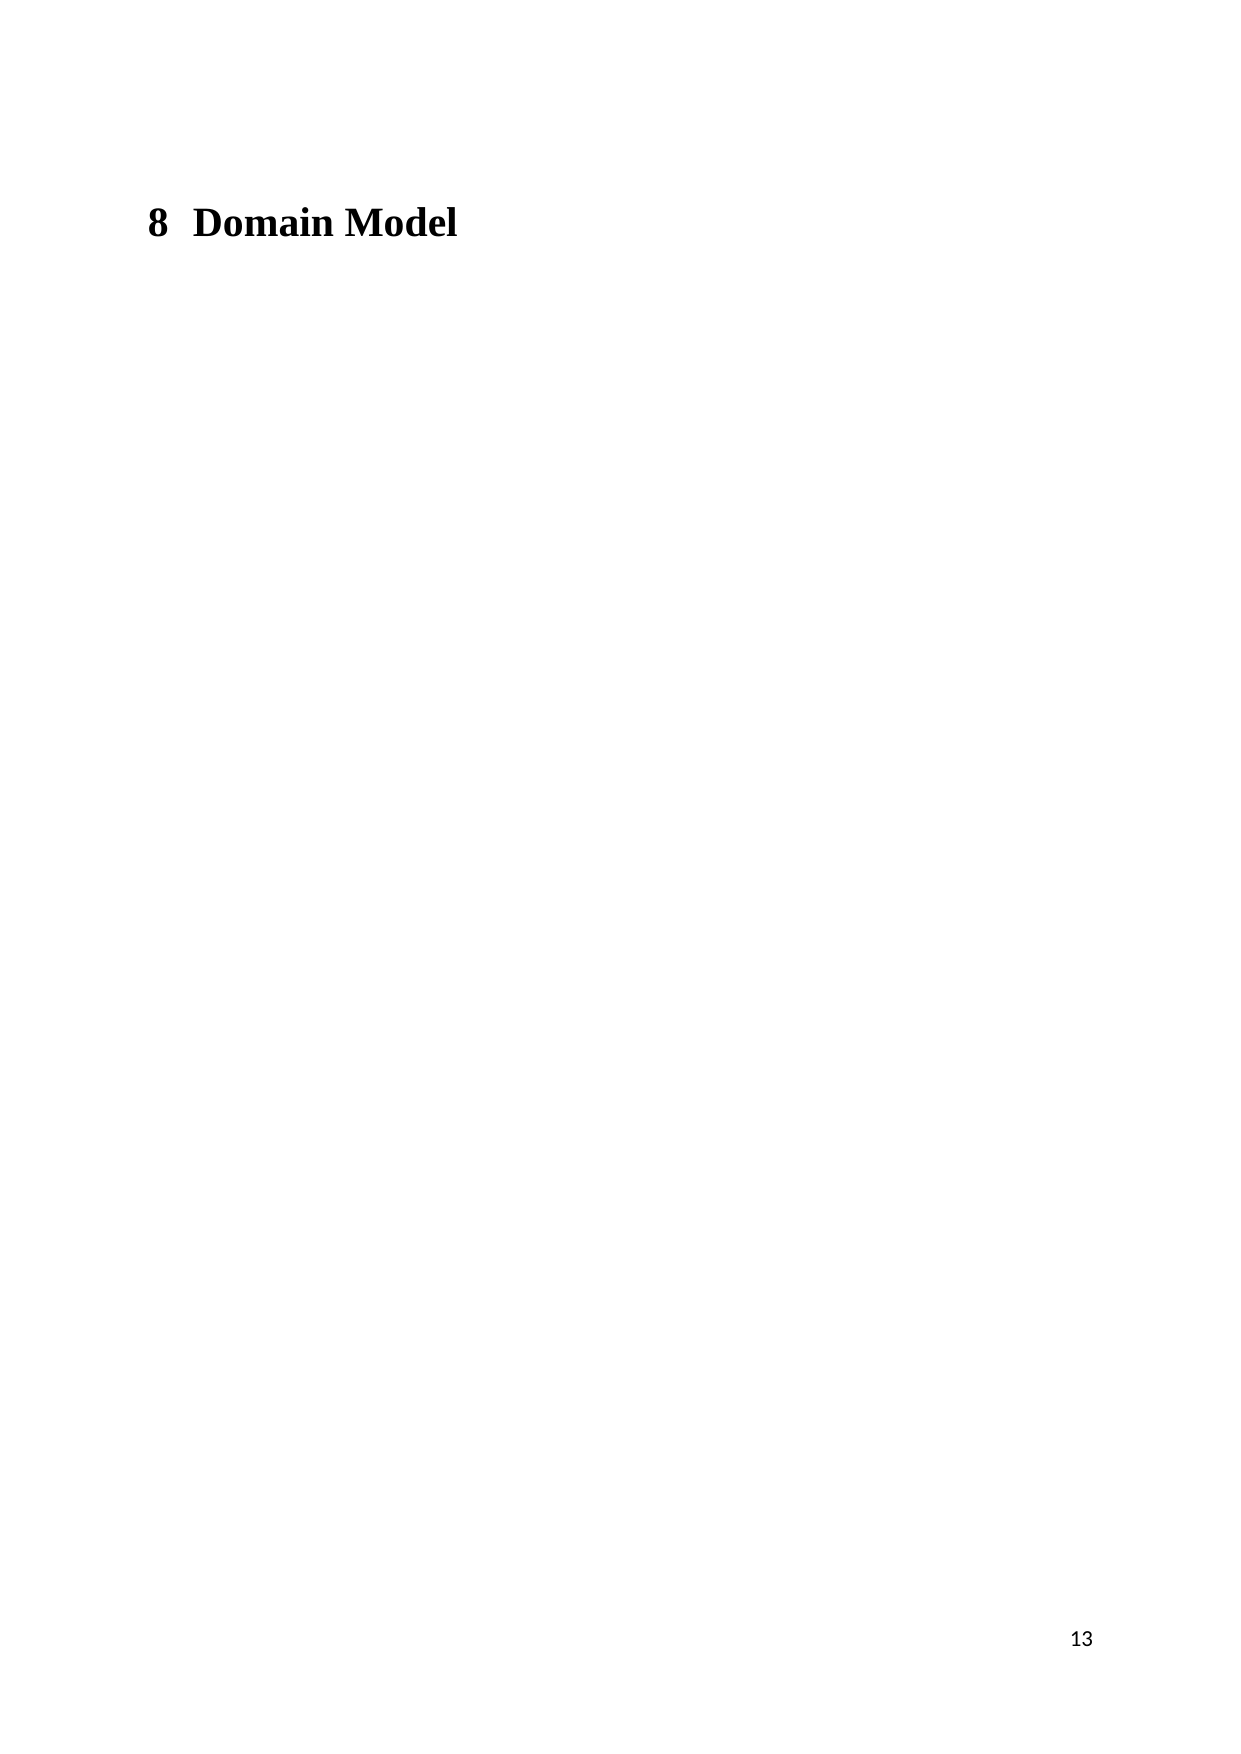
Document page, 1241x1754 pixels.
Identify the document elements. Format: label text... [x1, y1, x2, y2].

subtitle Domain Model [148, 198, 1093, 246]
